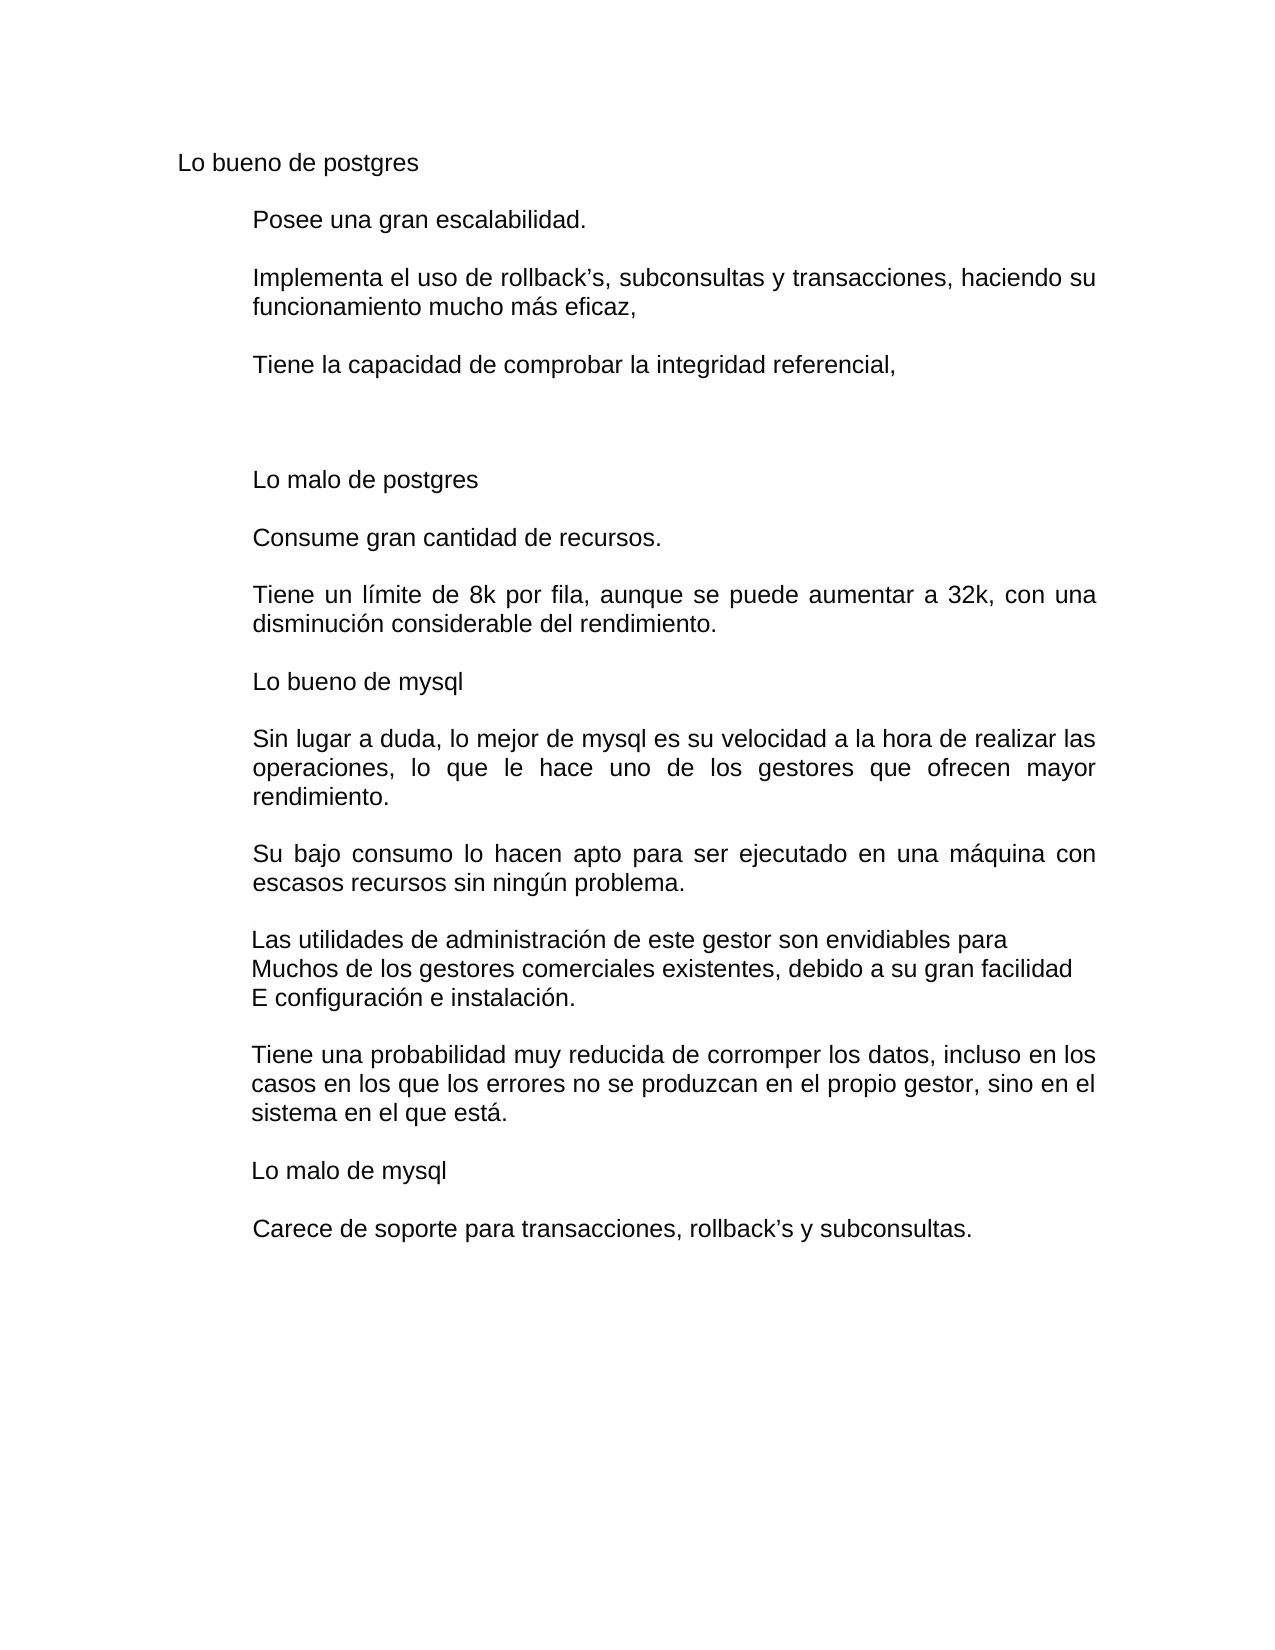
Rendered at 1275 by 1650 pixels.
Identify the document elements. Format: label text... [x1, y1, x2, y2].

text Lo malo de mysql [177, 1156, 1098, 1185]
text Posee una gran escalabilidad. [252, 206, 1098, 234]
text Su bajo consumo lo hacen apto para ser ejecutado en una máquina con escasos recursos sin ningún problema. [252, 839, 1098, 897]
text Lo bueno de mysql [252, 667, 1098, 696]
text Lo bueno de postgres [177, 148, 1098, 176]
text Sin lugar a duda, lo mejor de mysql es su velocidad a la hora de realizar las operaciones, lo que le hace uno de los gestores que ofrecen mayor rendimiento. [252, 724, 1098, 811]
text Las utilidades de administración de este gestor son envidiables para [215, 926, 1098, 954]
text Consume gran cantidad de recursos. [252, 523, 1098, 552]
text Tiene una probabilidad muy reducida de corromper los datos, incluso en los casos en los que los errores no se produzcan en el propio gestor, sino en el sistema en el que está. [251, 1041, 1098, 1127]
text Lo malo de postgres [252, 466, 1098, 494]
text E configuración e instalación. [215, 983, 1098, 1012]
text Muchos de los gestores comerciales existentes, debido a su gran facilidad [215, 954, 1098, 983]
text Implementa el uso de rollback’s, subconsultas y transacciones, haciendo su funcionamiento mucho más eficaz, [252, 263, 1098, 321]
text Tiene un límite de 8k por fila, aunque se puede aumentar a 32k, con una disminución considerable del rendimiento. [252, 581, 1098, 638]
text Tiene la capacidad de comprobar la integridad referencial, [252, 350, 1098, 378]
text Carece de soporte para transacciones, rollback’s y subconsultas. [252, 1214, 1098, 1243]
